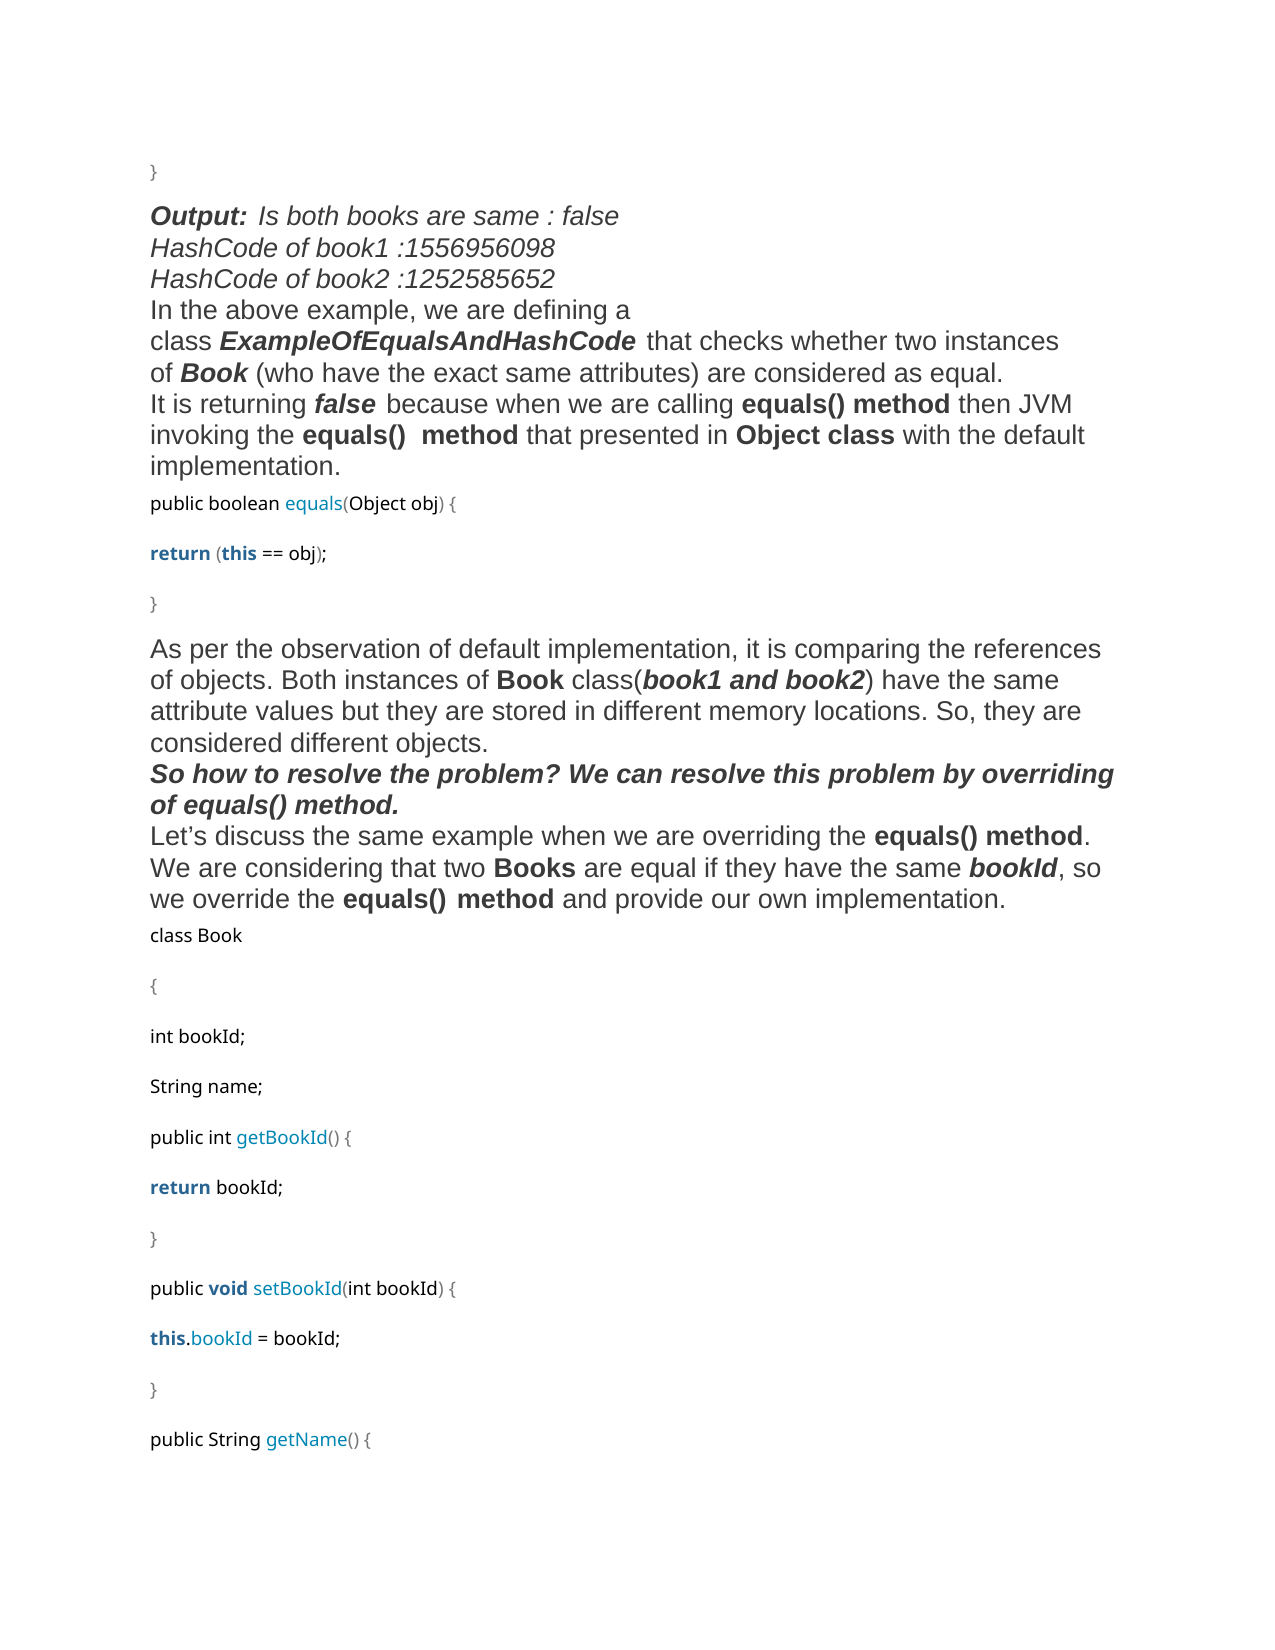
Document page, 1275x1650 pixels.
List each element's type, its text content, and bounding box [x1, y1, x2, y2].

text return (this == obj); [150, 532, 1125, 566]
text public boolean equals(Object obj) { [150, 482, 1125, 515]
text public String getName() { [150, 1418, 1125, 1452]
text return bookId; [150, 1166, 1125, 1200]
text Let’s discuss the same example when we are overriding the equals() method. We are considering that two Books are equal if they have the same bookId, so we override the equals() method and provide our own implementation. [150, 820, 1125, 914]
text public void setBookId(int bookId) { [150, 1267, 1125, 1301]
text In the above example, we are defining a class ExampleOfEqualsAndHashCode that checks whether two instances of Book (who have the exact same attributes) are considered as equal. [150, 294, 1125, 388]
text { [150, 964, 1125, 998]
text int bookId; [150, 1015, 1125, 1049]
text } [150, 582, 1125, 616]
text Output: Is both books are same : false HashCode of book1 :1556956098 HashCode of book2 :1252585652 [150, 200, 1125, 294]
text } [150, 1217, 1125, 1250]
text } [150, 1368, 1125, 1402]
text As per the observation of default implementation, it is comparing the references of objects. Both instances of Book class(book1 and book2) have the same attribute values but they are stored in different memory locations. So, they are considered different objects. [150, 633, 1125, 758]
text String name; [150, 1065, 1125, 1099]
text } [150, 150, 1125, 184]
text It is returning false because when we are calling equals() method then JVM invoking the equals() method that presented in Object class with the default implementation. [150, 388, 1125, 482]
text class Book [150, 914, 1125, 948]
text public int getBookId() { [150, 1116, 1125, 1149]
text So how to resolve the problem? We can resolve this problem by overriding of equals() method. [150, 758, 1125, 820]
text this.bookId = bookId; [150, 1317, 1125, 1351]
